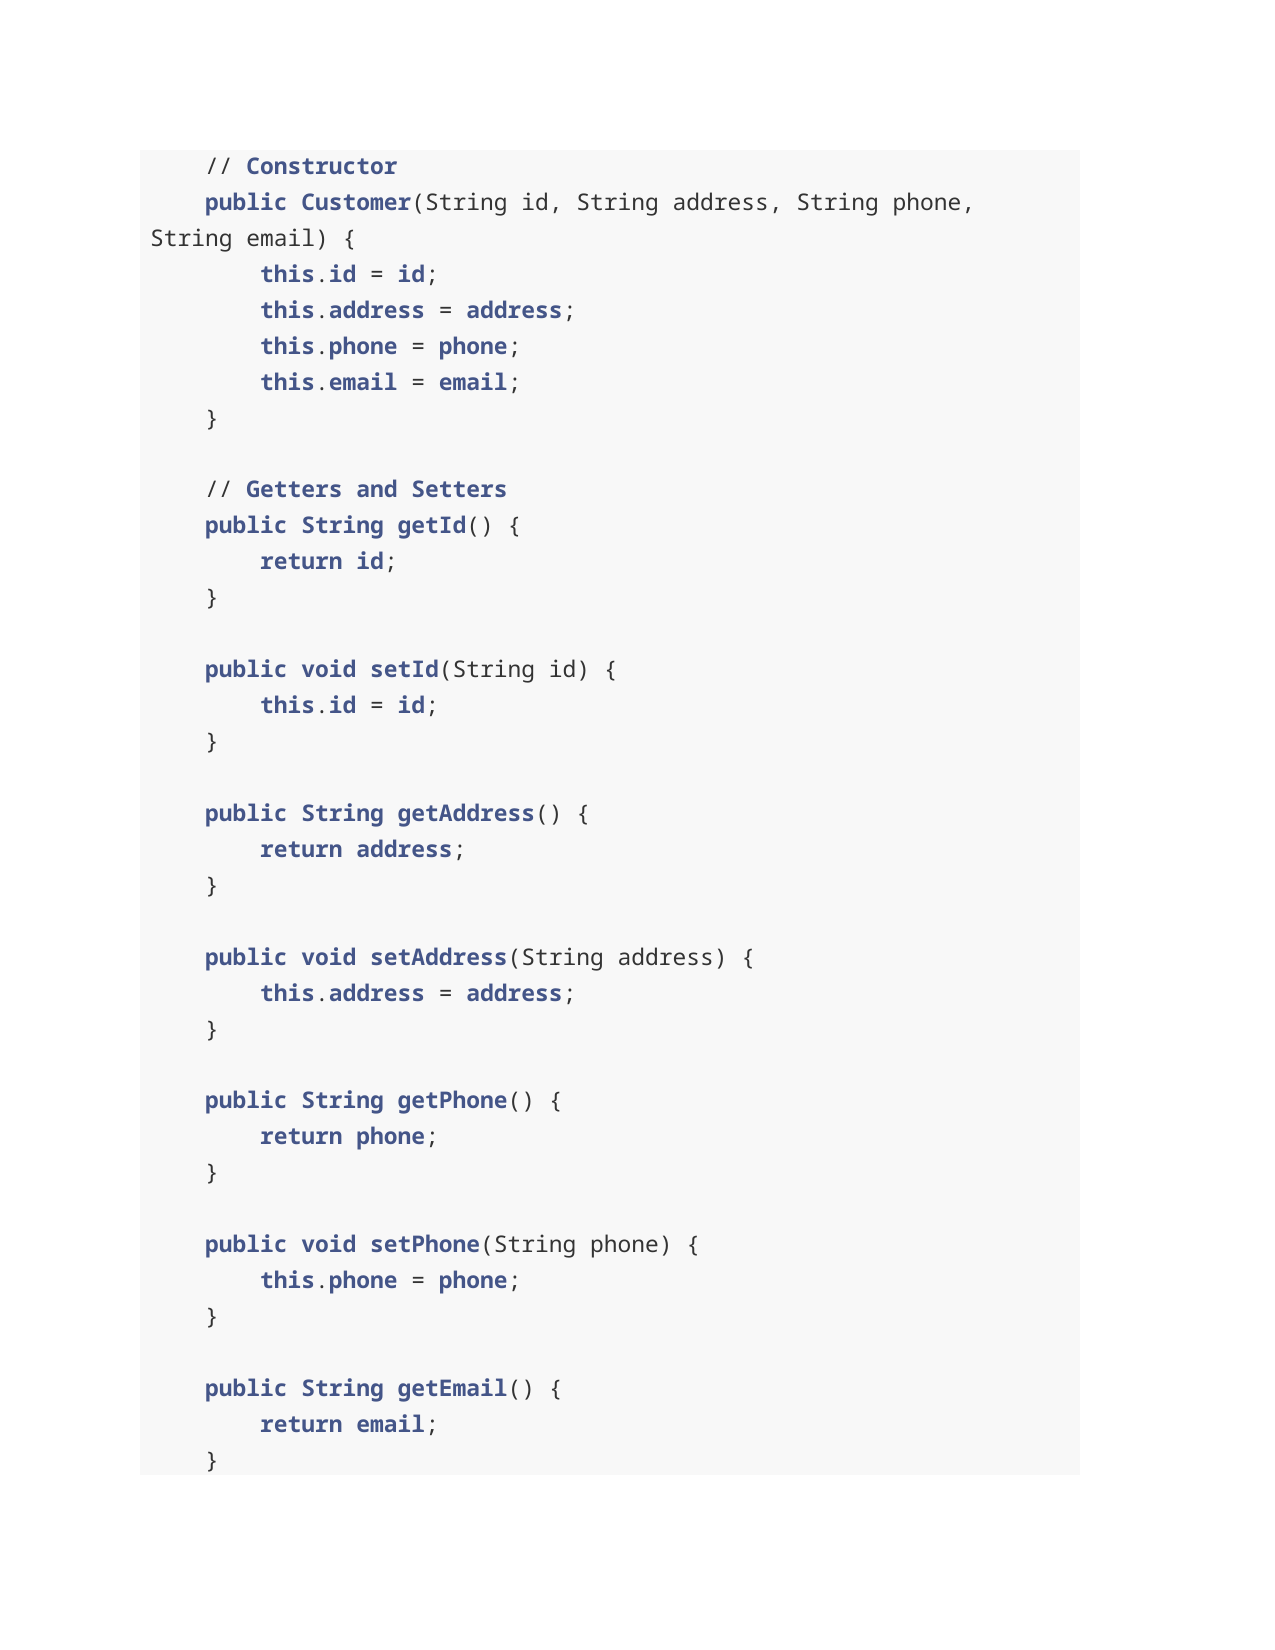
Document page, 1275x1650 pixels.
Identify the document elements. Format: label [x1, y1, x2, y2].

table_header [140, 150, 1080, 1475]
